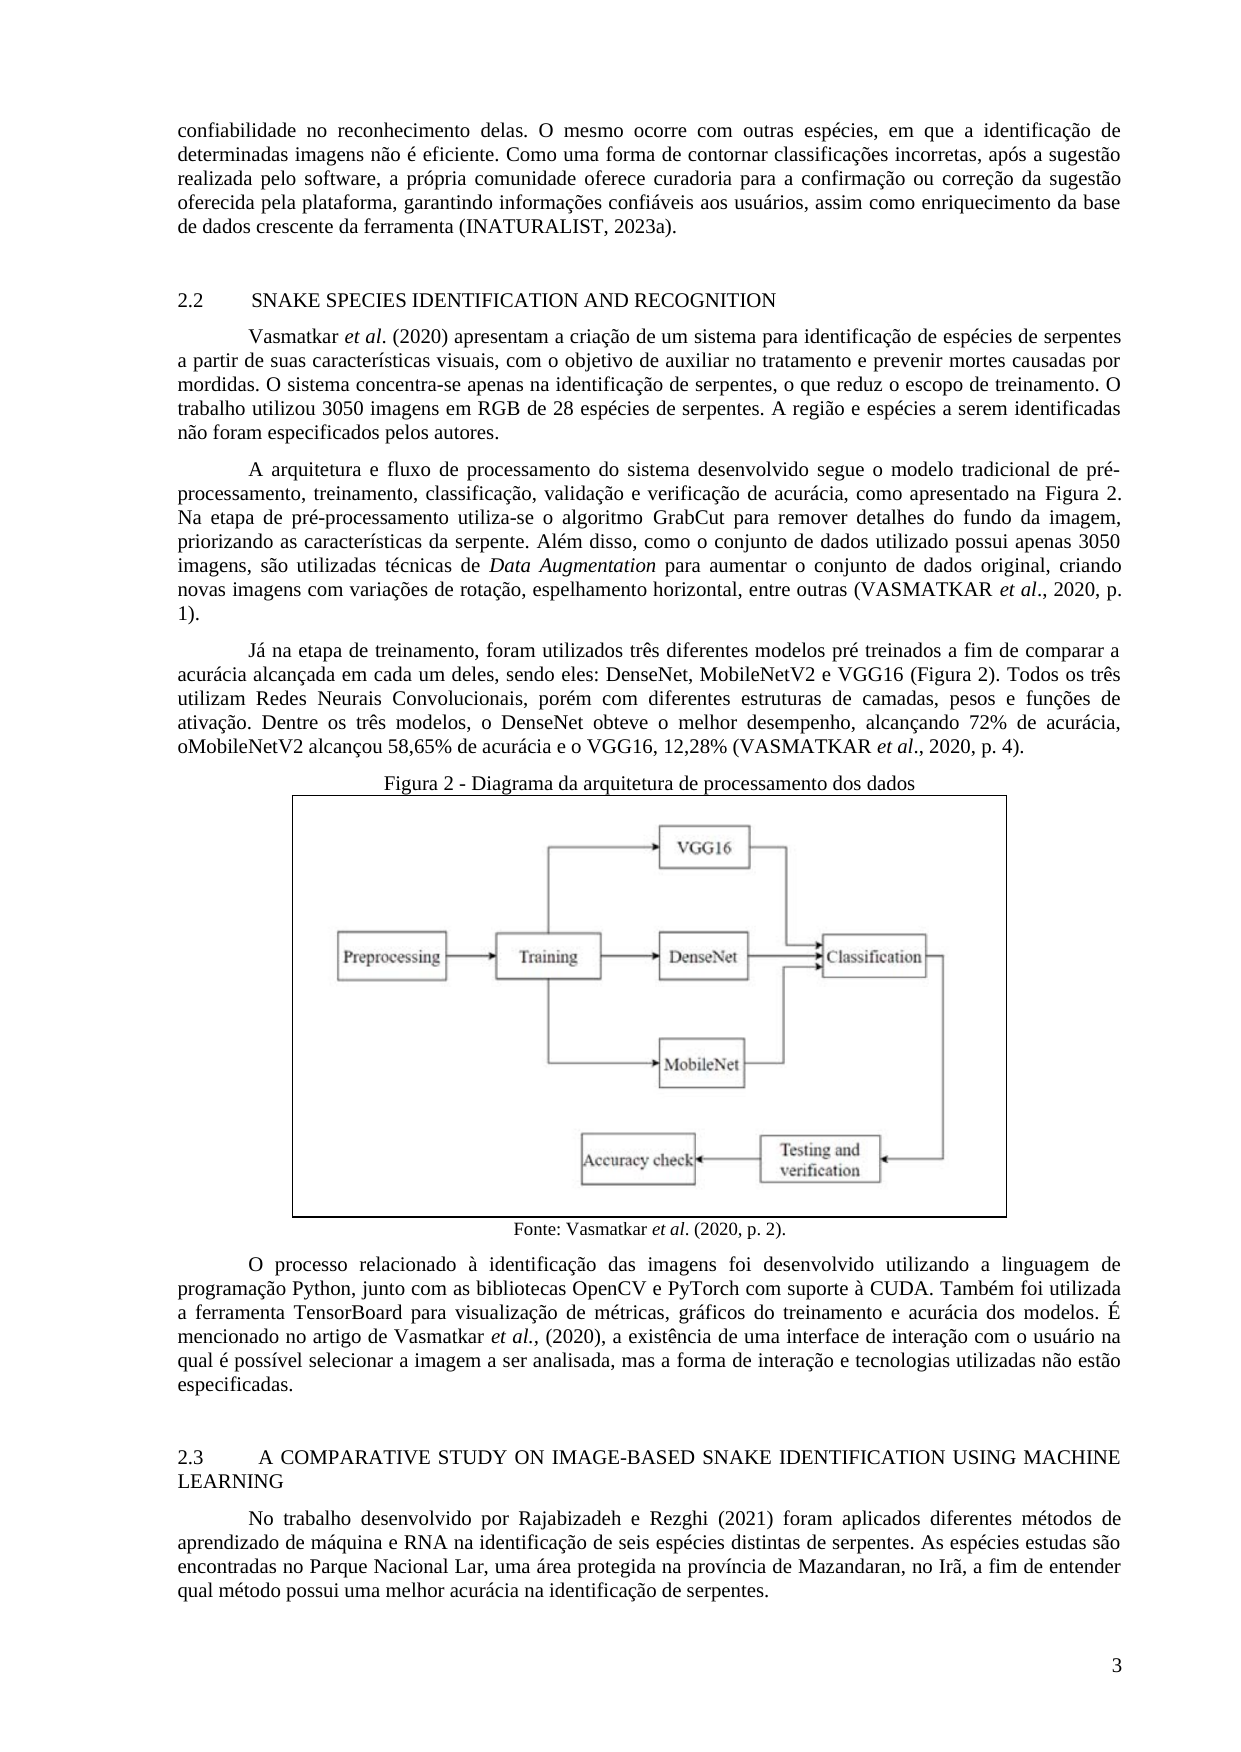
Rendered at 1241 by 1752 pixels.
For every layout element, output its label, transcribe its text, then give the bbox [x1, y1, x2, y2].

text Figura 2 - Diagrama da arquitetura de processamento dos dados [177, 771, 1122, 795]
text O processo relacionado à identificação das imagens foi desenvolvido utilizando a linguagem de programação Python, junto com as bibliotecas OpenCV e PyTorch com suporte à CUDA. Também foi utilizada a ferramenta TensorBoard para visualização de métricas, gráficos do treinamento e acurácia dos modelos. É mencionado no artigo de Vasmatkar et al., (2020), a existência de uma interface de interação com o usuário na qual é possível selecionar a imagem a ser analisada, mas a forma de interação e tecnologias utilizadas não estão especificadas. [177, 1252, 1122, 1396]
text No trabalho desenvolvido por Rajabizadeh e Rezghi (2021) foram aplicados diferentes métodos de aprendizado de máquina e RNA na identificação de seis espécies distintas de serpentes. As espécies estudas são encontradas no Parque Nacional Lar, uma área protegida na província de Mazandaran, no Irã, a fim de entender qual método possui uma melhor acurácia na identificação de serpentes. [177, 1506, 1122, 1602]
text A arquitetura e fluxo de processamento do sistema desenvolvido segue o modelo tradicional de pré-processamento, treinamento, classificação, validação e verificação de acurácia, como apresentado na Figura 2. Na etapa de pré-processamento utiliza-se o algoritmo GrabCut para remover detalhes do fundo da imagem, priorizando as características da serpente. Além disso, como o conjunto de dados utilizado possui apenas 3050 imagens, são utilizadas técnicas de Data Augmentation para aumentar o conjunto de dados original, criando novas imagens com variações de rotação, espelhamento horizontal, entre outras (VASMATKAR et al., 2020, p. 1). [177, 457, 1122, 625]
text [177, 118, 1122, 238]
subtitle A comparative study on image-based snake identification using machine learning [177, 1445, 1122, 1493]
subtitle Snake Species Identification and Recognition [177, 287, 1122, 312]
text Vasmatkar et al. (2020) apresentam a criação de um sistema para identificação de espécies de serpentes a partir de suas características visuais, com o objetivo de auxiliar no tratamento e prevenir mortes causadas por mordidas. O sistema concentra-se apenas na identificação de serpentes, o que reduz o escopo de treinamento. O trabalho utilizou 3050 imagens em RGB de 28 espécies de serpentes. A região e espécies a serem identificadas não foram especificados pelos autores. [177, 324, 1122, 444]
picture [293, 796, 1006, 1216]
text Já na etapa de treinamento, foram utilizados três diferentes modelos pré treinados a fim de comparar a acurácia alcançada em cada um deles, sendo eles: DenseNet, MobileNetV2 e VGG16 (Figura 2). Todos os três utilizam Redes Neurais Convolucionais, porém com diferentes estruturas de camadas, pesos e funções de ativação. Dentre os três modelos, o DenseNet obteve o melhor desempenho, alcançando 72% de acurácia, oMobileNetV2 alcançou 58,65% de acurácia e o VGG16, 12,28% (VASMATKAR et al., 2020, p. 4). [177, 638, 1122, 758]
